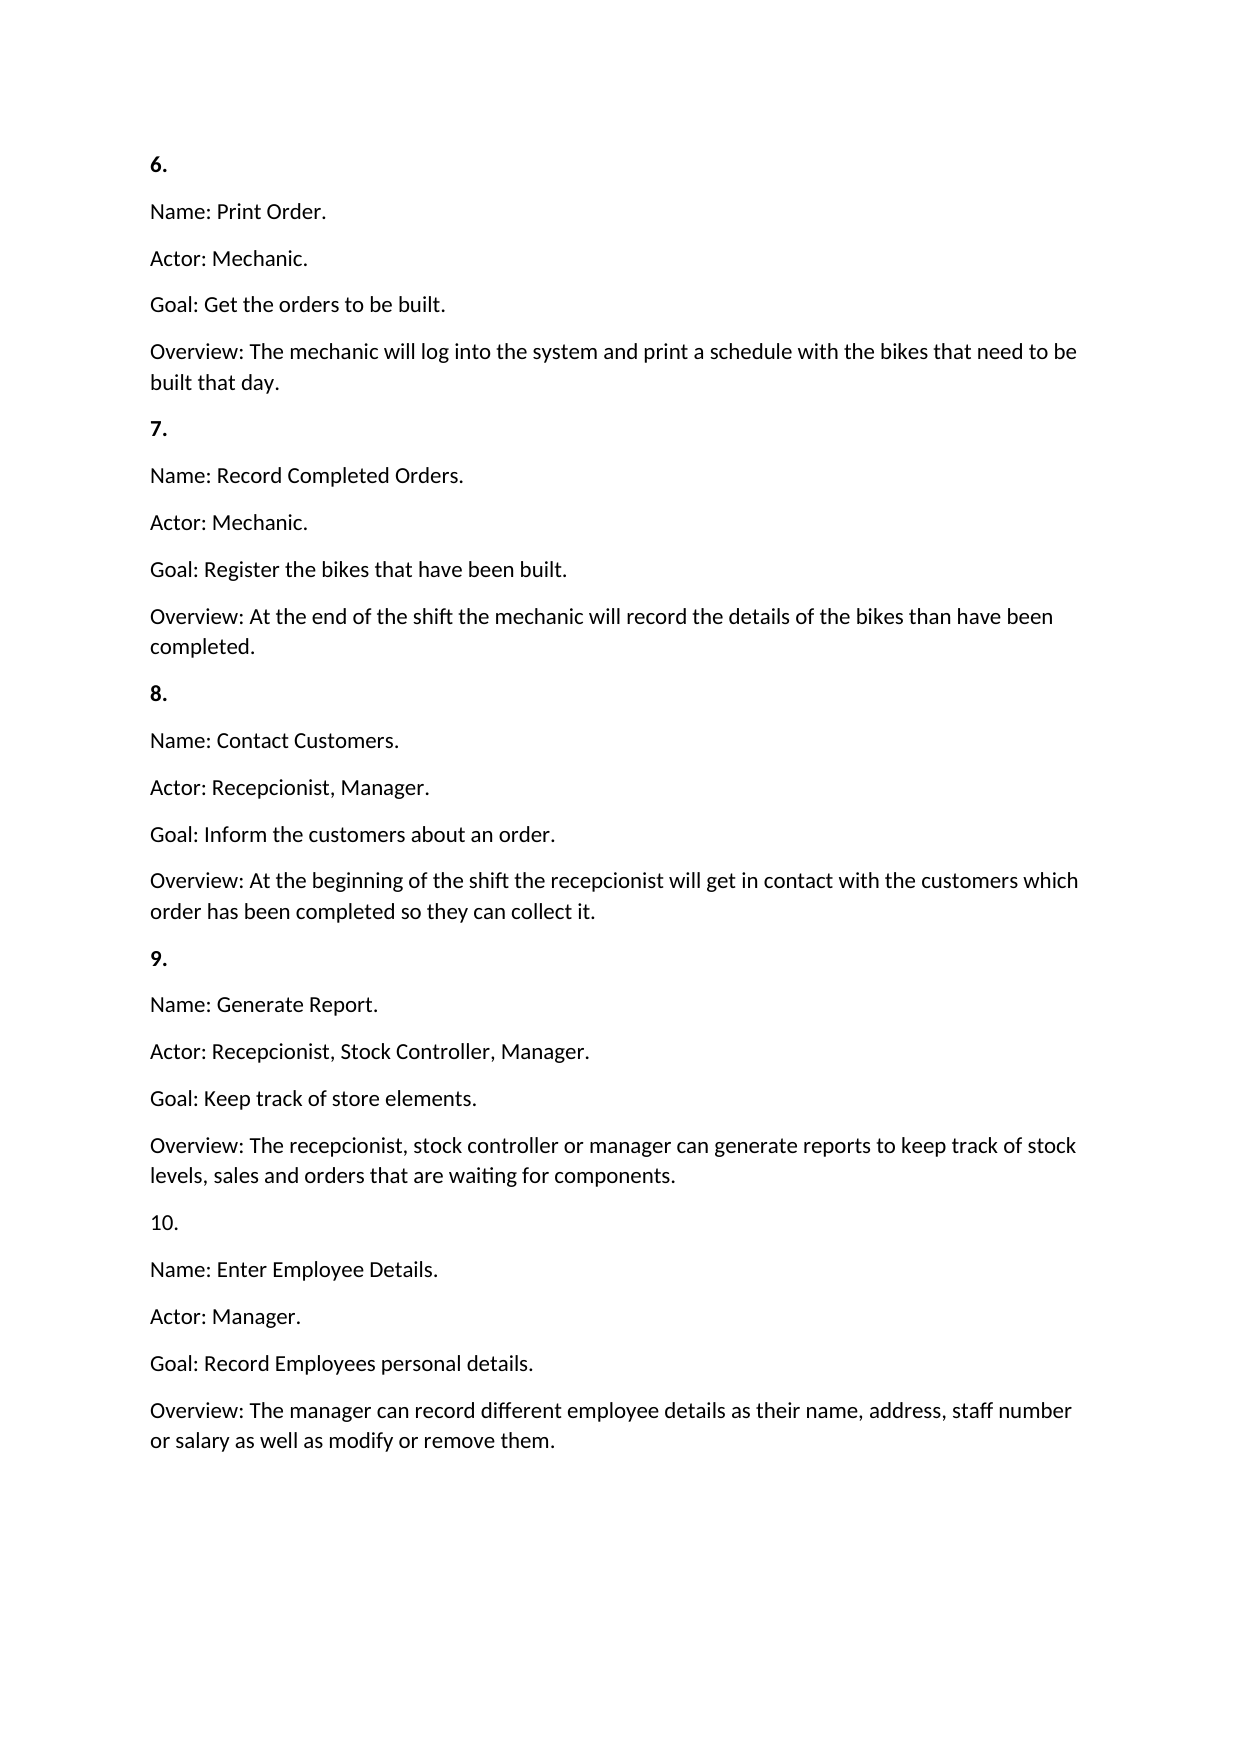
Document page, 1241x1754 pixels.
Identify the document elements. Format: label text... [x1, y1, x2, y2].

text 7. [150, 414, 1090, 443]
text 6. [150, 150, 1090, 178]
text Name: Generate Report. [150, 991, 1090, 1019]
text Overview: The recepcionist, stock controller or manager can generate reports to keep track of stock levels, sales and orders that are waiting for components. [150, 1131, 1090, 1189]
text Overview: The mechanic will log into the system and print a schedule with the bikes that need to be built that day. [150, 337, 1090, 396]
text Name: Contact Customers. [150, 726, 1090, 754]
text Goal: Register the bikes that have been built. [150, 555, 1090, 583]
text Goal: Keep track of store elements. [150, 1084, 1090, 1112]
text Actor: Manager. [150, 1302, 1090, 1330]
text Actor: Mechanic. [150, 244, 1090, 272]
text Overview: The manager can record different employee details as their name, address, staff number or salary as well as modify or remove them. [150, 1396, 1090, 1454]
text Name: Print Order. [150, 197, 1090, 225]
text 10. [150, 1208, 1090, 1236]
text 9. [150, 944, 1090, 972]
text Goal: Get the orders to be built. [150, 291, 1090, 319]
text Goal: Record Employees personal details. [150, 1349, 1090, 1377]
text 8. [150, 679, 1090, 707]
text Actor: Recepcionist, Stock Controller, Manager. [150, 1037, 1090, 1066]
text Name: Record Completed Orders. [150, 461, 1090, 489]
text Actor: Recepcionist, Manager. [150, 773, 1090, 801]
text Name: Enter Employee Details. [150, 1255, 1090, 1283]
text Actor: Mechanic. [150, 508, 1090, 536]
text Overview: At the beginning of the shift the recepcionist will get in contact with the customers which order has been completed so they can collect it. [150, 867, 1090, 925]
text Overview: At the end of the shift the mechanic will record the details of the bikes than have been completed. [150, 602, 1090, 660]
text Goal: Inform the customers about an order. [150, 820, 1090, 848]
